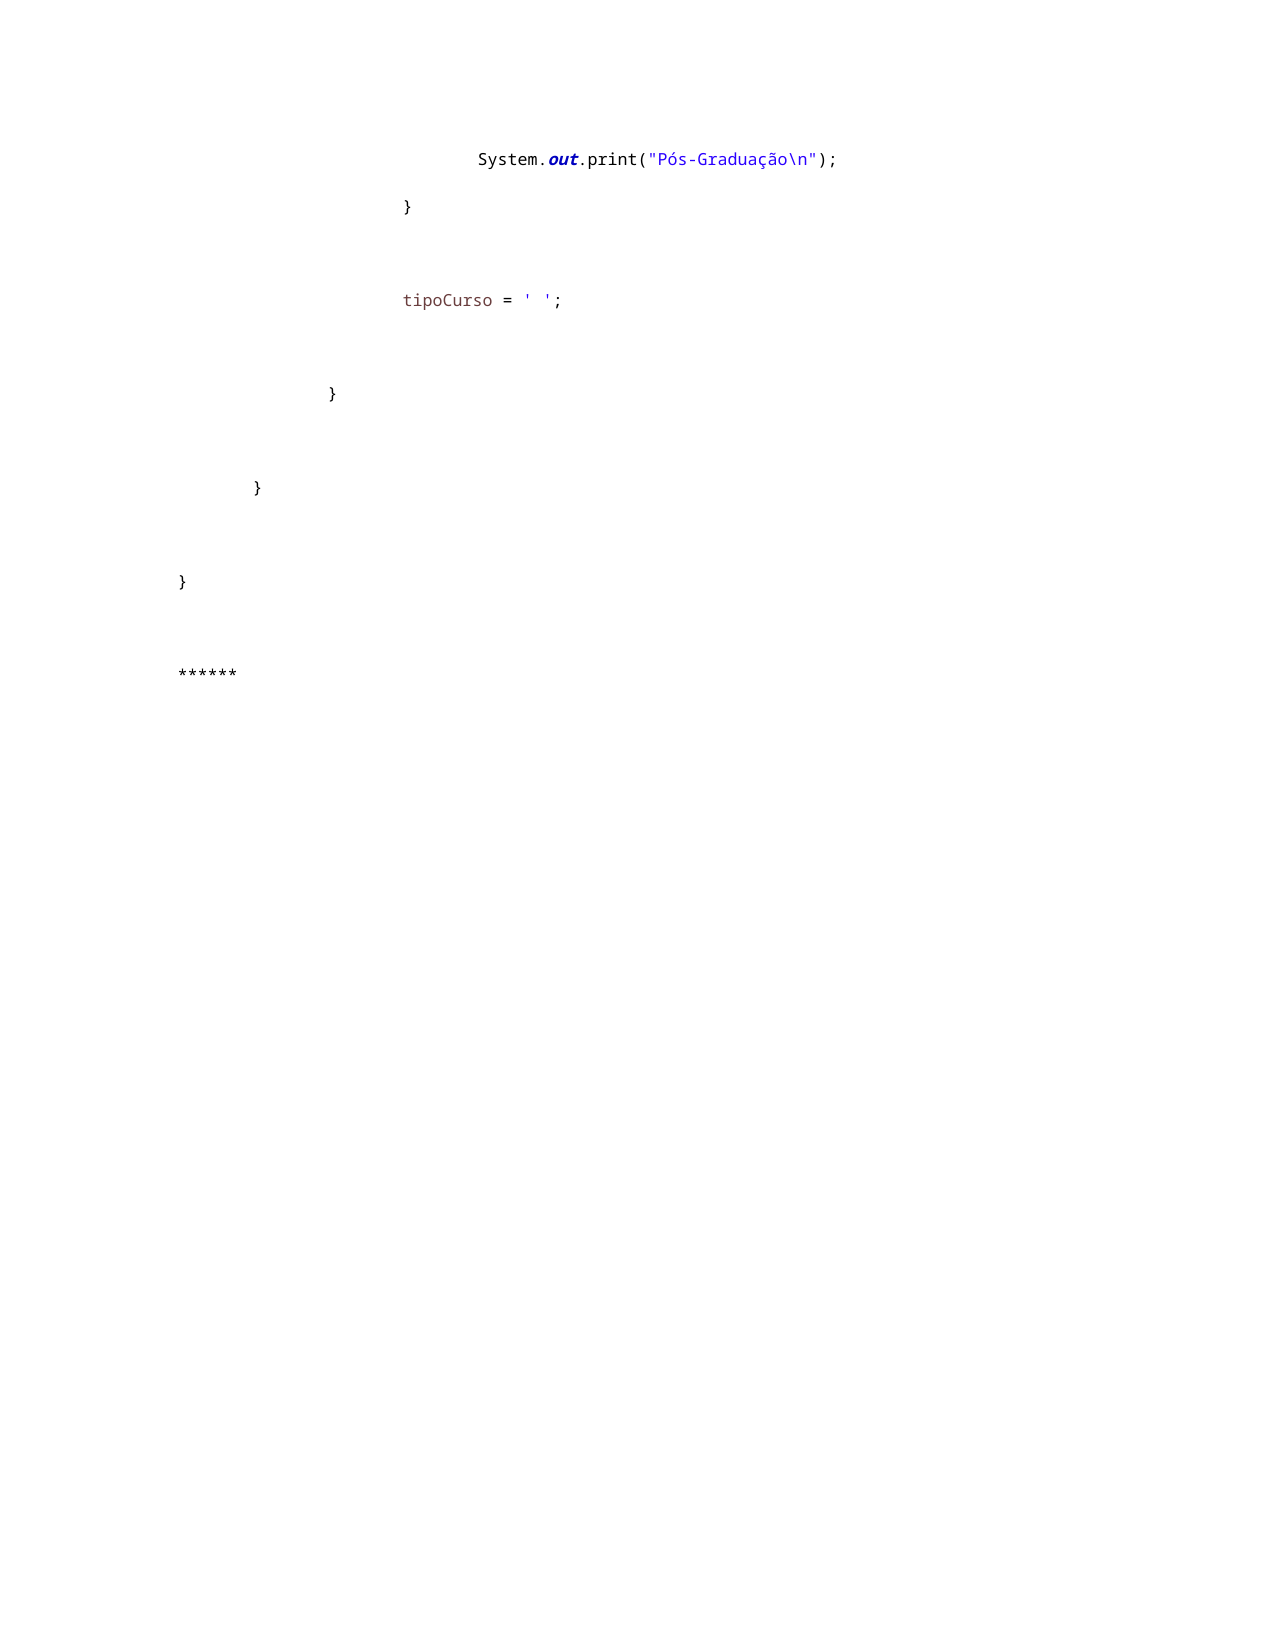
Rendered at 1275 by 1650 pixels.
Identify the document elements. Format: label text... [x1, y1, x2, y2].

text tipoCurso = ' '; [177, 288, 1098, 311]
text System.out.print("Pós-Graduação\n"); [177, 148, 1098, 170]
text ****** [177, 663, 1098, 686]
text } [177, 476, 1098, 498]
text } [177, 569, 1098, 592]
text } [177, 382, 1098, 405]
text } [177, 194, 1098, 217]
